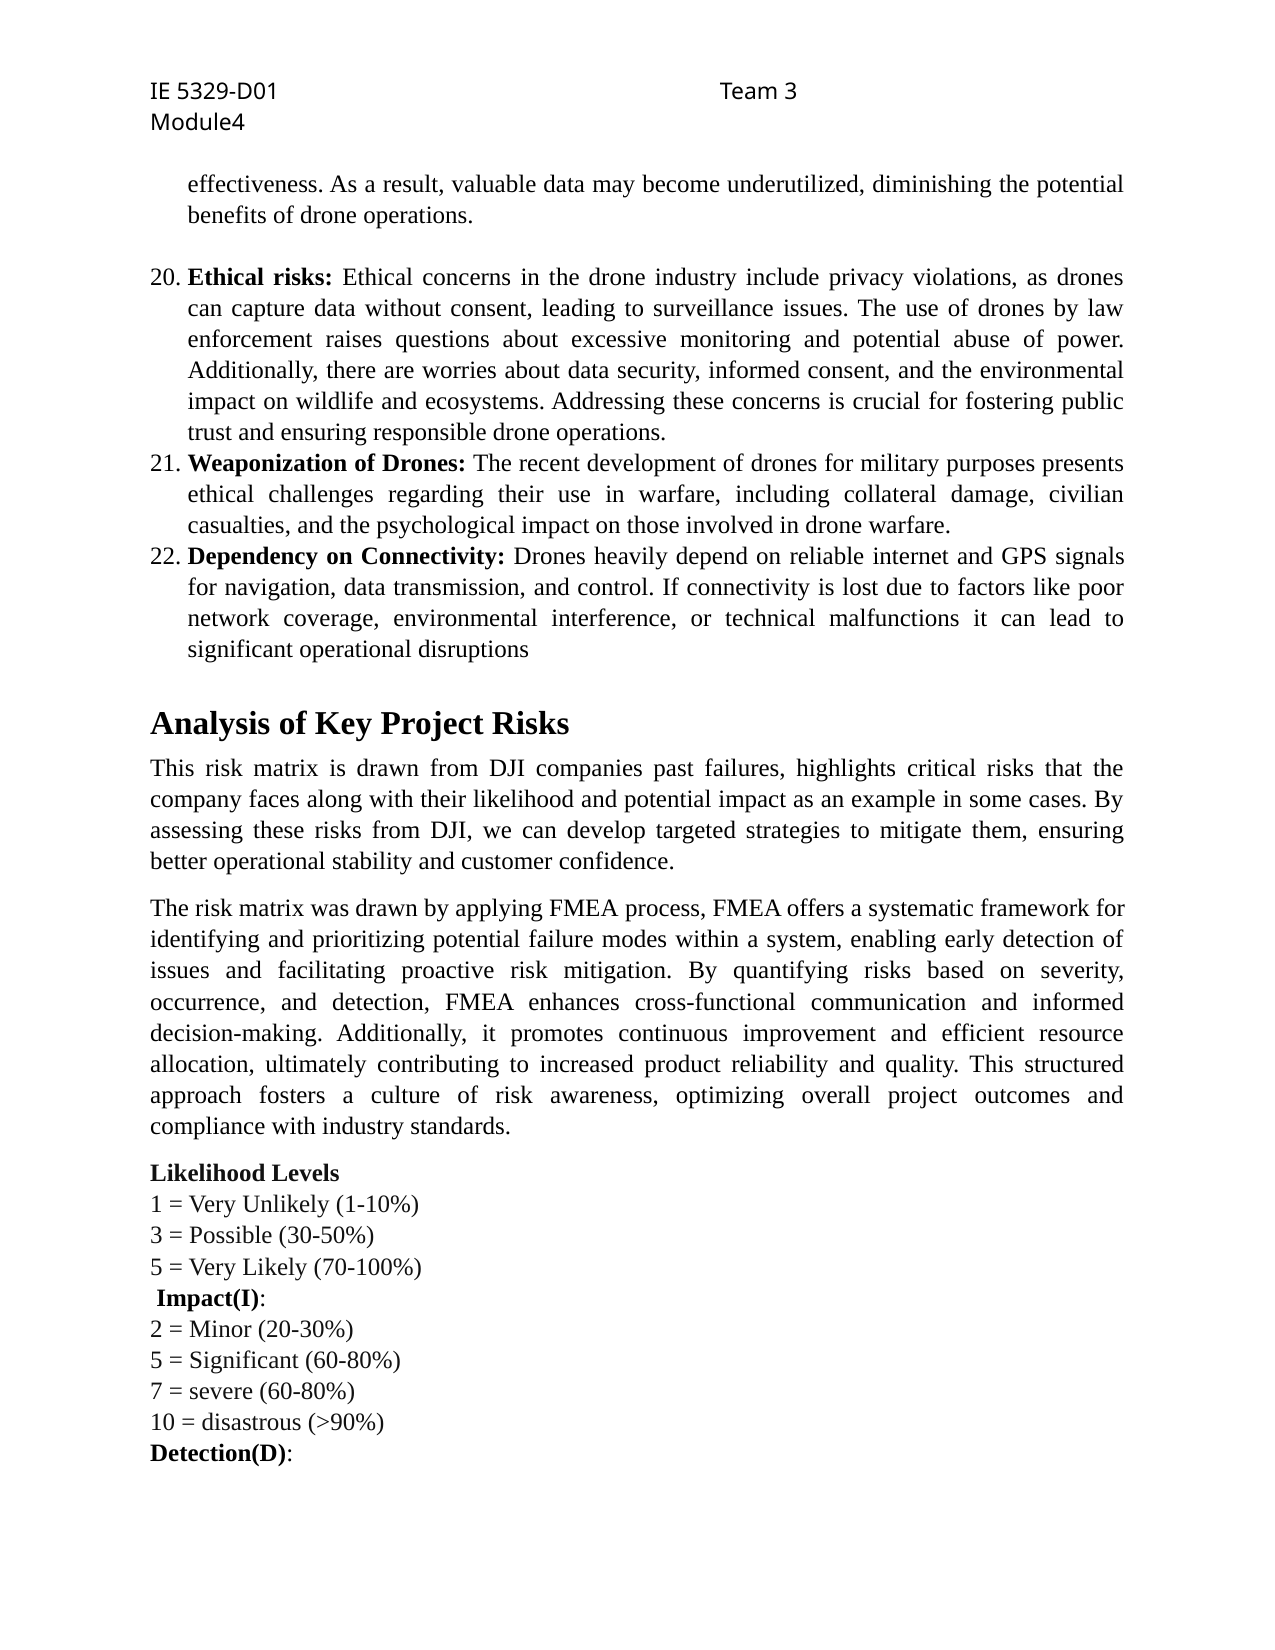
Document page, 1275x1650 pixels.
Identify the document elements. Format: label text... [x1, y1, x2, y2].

text 3 = Possible (30-50%) [150, 1221, 1125, 1249]
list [150, 169, 1125, 228]
list Ethical risks: Ethical concerns in the drone industry include privacy violations, as drones can capture data without consent, leading to surveillance issues. The use of drones by law enforcement raises questions about excessive monitoring and potential abuse of power. Additionally, there are worries about data security, informed consent, and the environmental impact on wildlife and ecosystems. Addressing these concerns is crucial for fostering public trust and ensuring responsible drone operations. [150, 262, 1125, 446]
list Dependency on Connectivity: Drones heavily depend on reliable internet and GPS signals for navigation, data transmission, and control. If connectivity is lost due to factors like poor network coverage, environmental interference, or technical malfunctions it can lead to significant operational disruptions [150, 541, 1125, 663]
text 5 = Very Likely (70-100%) [150, 1252, 1125, 1280]
subtitle Analysis of Key Project Risks [150, 703, 1125, 741]
subtitle Likelihood Levels [150, 1158, 1125, 1187]
subtitle 1 = Very Unlikely (1-10%) [150, 1189, 1125, 1218]
text 7 = severe (60-80%) [150, 1376, 1125, 1404]
list Weaponization of Drones: The recent development of drones for military purposes presents ethical challenges regarding their use in warfare, including collateral damage, civilian casualties, and the psychological impact on those involved in drone warfare. [150, 448, 1125, 539]
text The risk matrix was drawn by applying FMEA process, FMEA offers a systematic framework for identifying and prioritizing potential failure modes within a system, enabling early detection of issues and facilitating proactive risk mitigation. By quantifying risks based on severity, occurrence, and detection, FMEA enhances cross-functional communication and informed decision-making. Additionally, it promotes continuous improvement and efficient resource allocation, ultimately contributing to increased product reliability and quality. This structured approach fosters a culture of risk awareness, optimizing overall project outcomes and compliance with industry standards. [150, 893, 1125, 1139]
text 2 = Minor (20-30%) [150, 1314, 1125, 1342]
text Detection(D): [150, 1438, 1125, 1467]
text This risk matrix is drawn from DJI companies past failures, highlights critical risks that the company faces along with their likelihood and potential impact as an example in some cases. By assessing these risks from DJI, we can develop targeted strategies to mitigate them, ensuring better operational stability and customer confidence. [150, 753, 1125, 874]
text Impact(I): [150, 1283, 1125, 1311]
text 5 = Significant (60-80%) [150, 1345, 1125, 1373]
text 10 = disastrous (>90%) [150, 1407, 1125, 1436]
